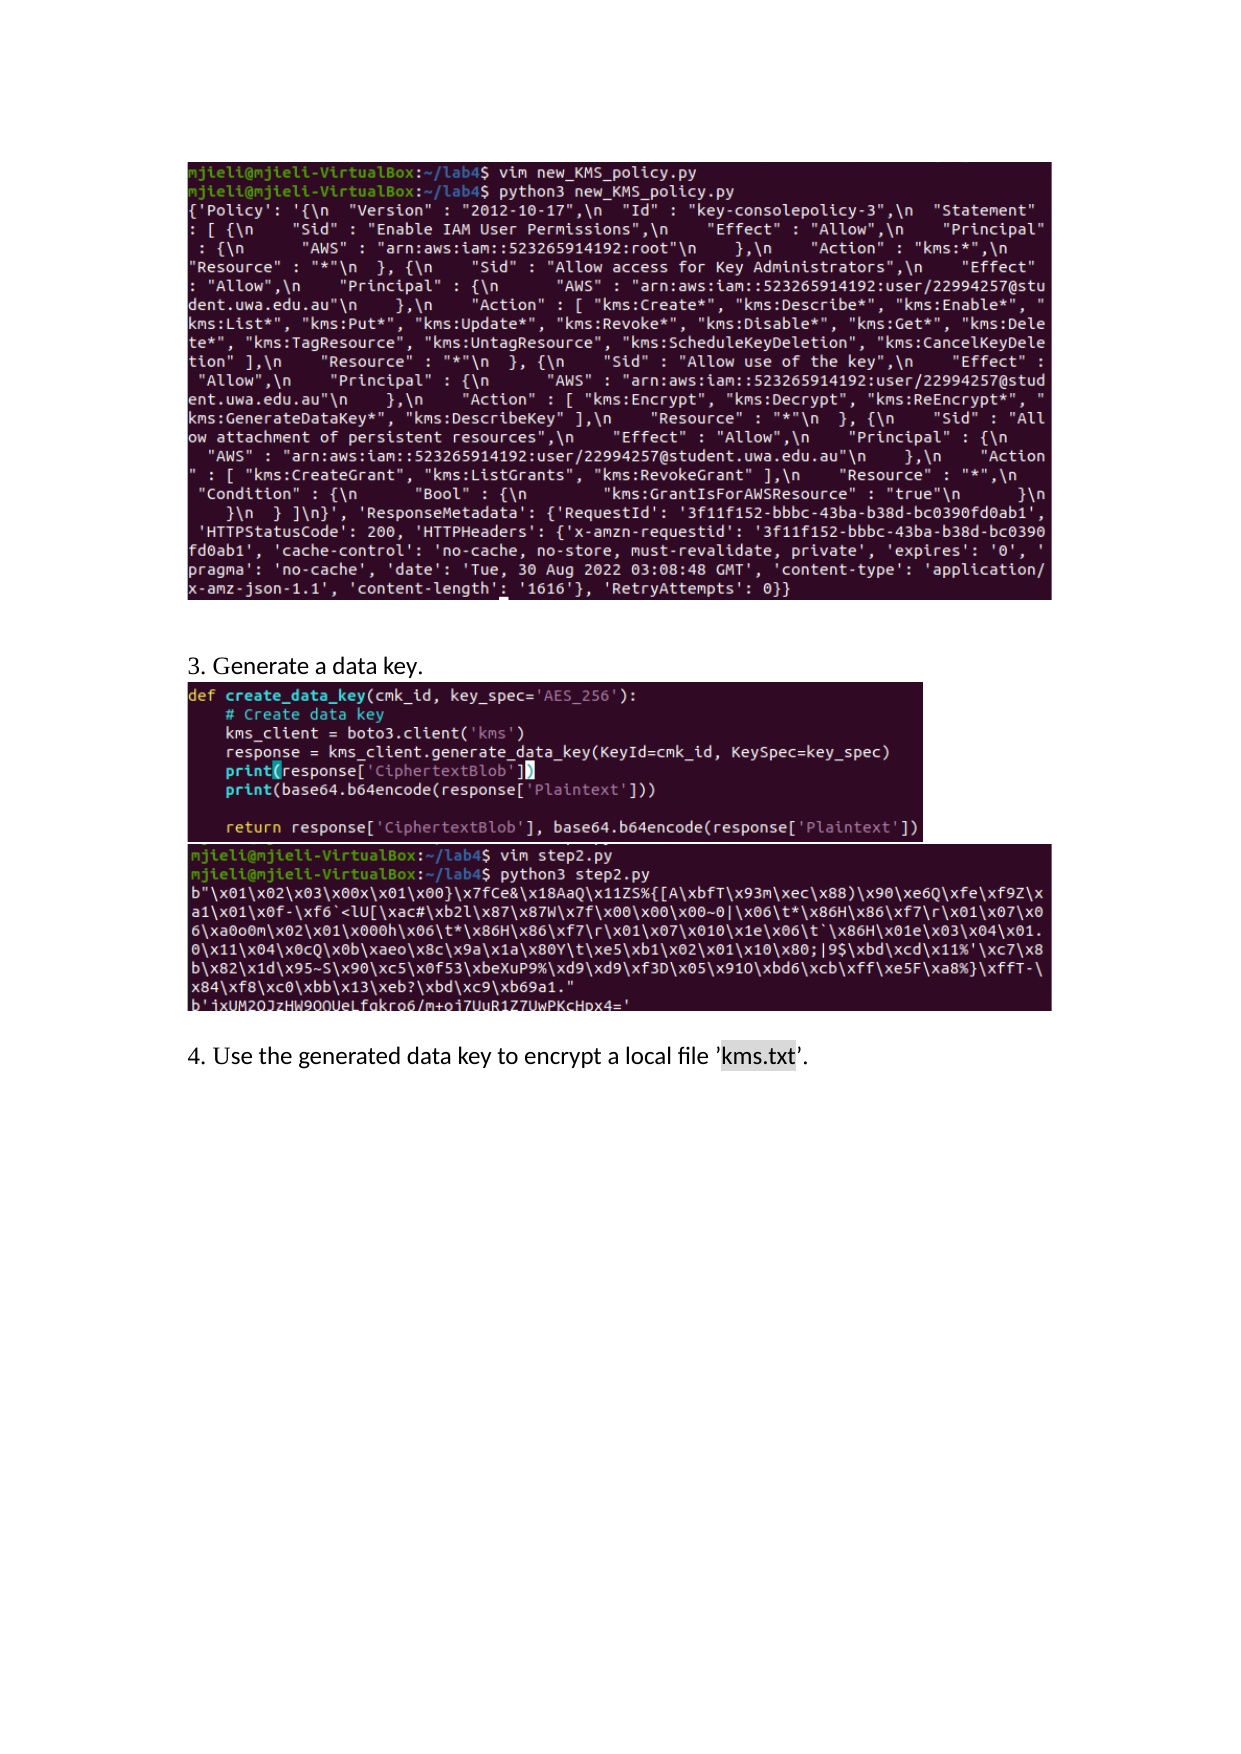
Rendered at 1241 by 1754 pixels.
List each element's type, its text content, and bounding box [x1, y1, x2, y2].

picture [187, 844, 1052, 1011]
text 3. Generate a data key. [187, 649, 1053, 682]
picture [187, 682, 923, 842]
text 4. Use the generated data key to encrypt a local file ’kms.txt’. [187, 1039, 1053, 1072]
picture [187, 162, 1052, 600]
